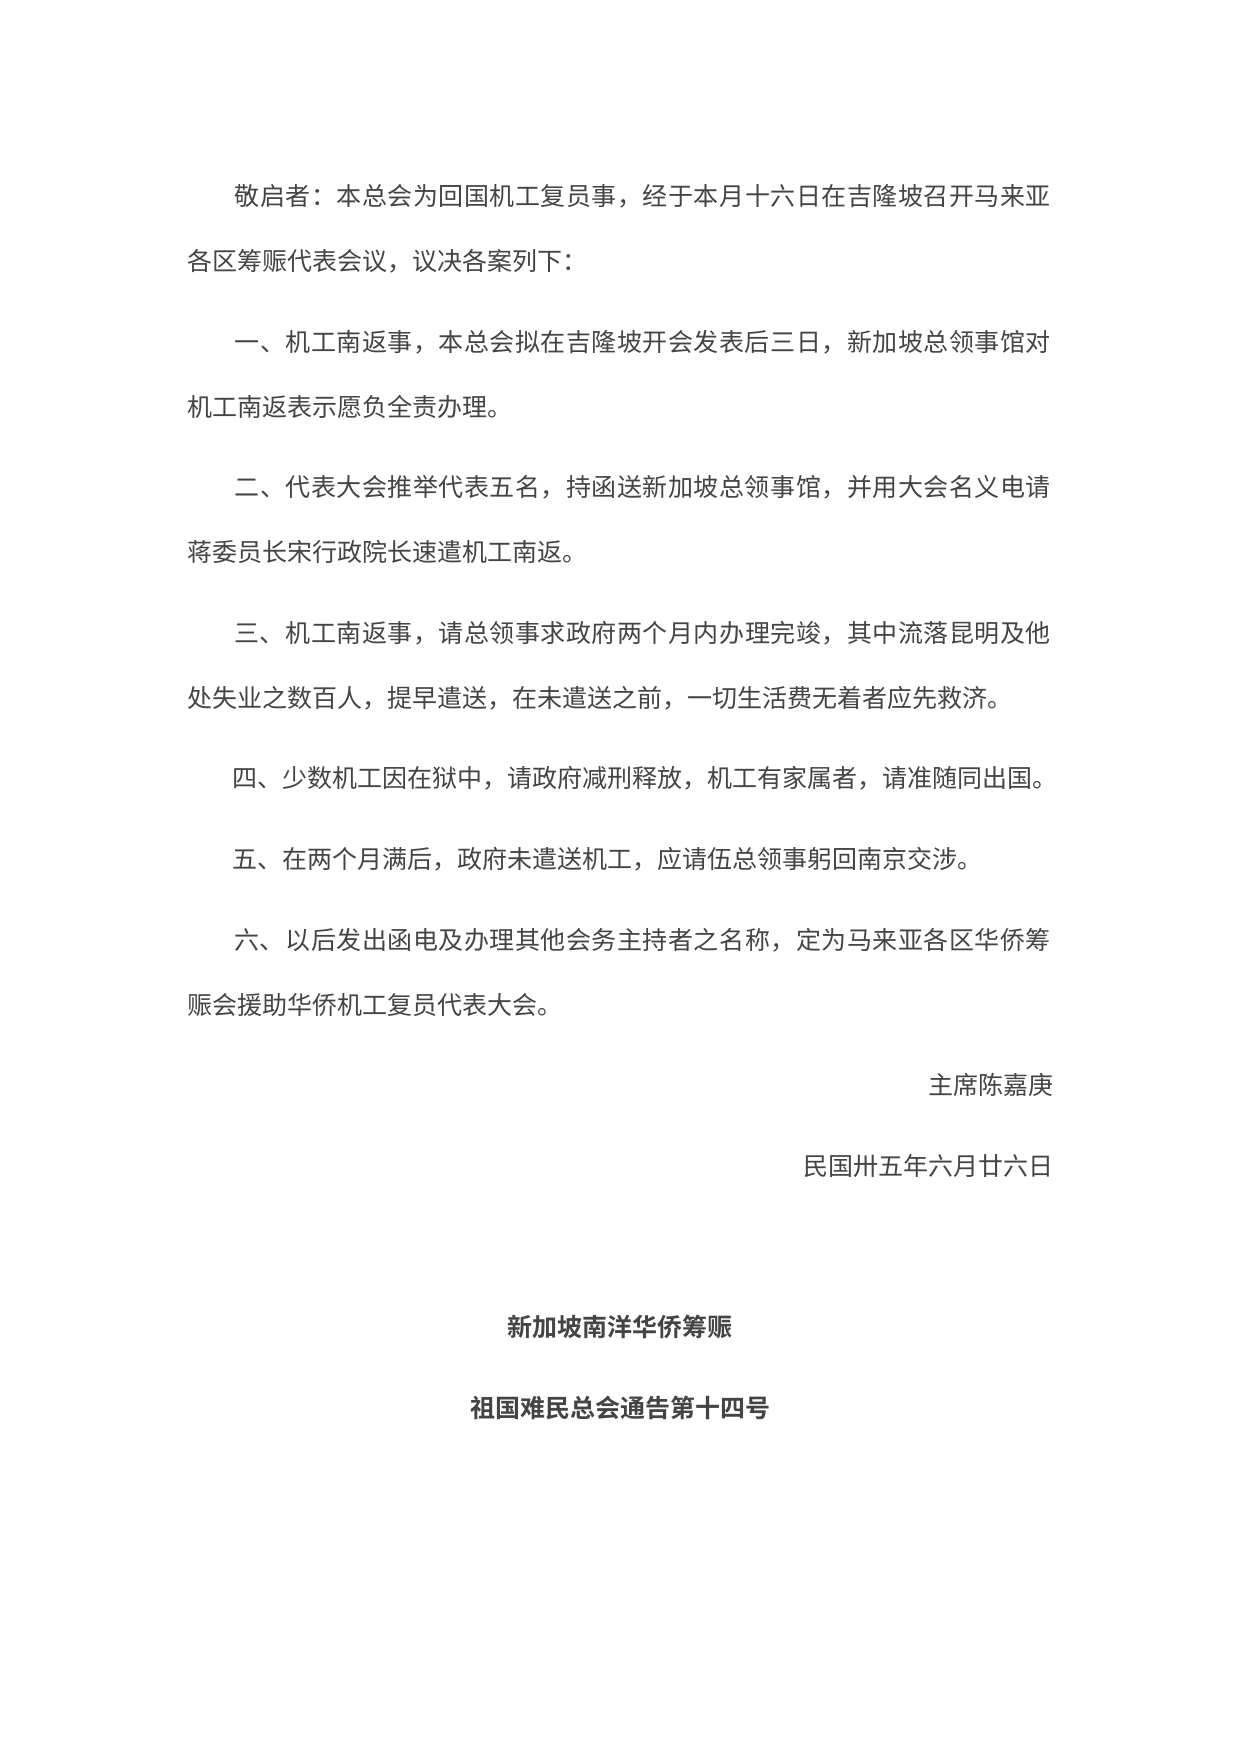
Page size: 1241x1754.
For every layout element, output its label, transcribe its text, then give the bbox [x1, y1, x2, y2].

text 二、代表大会推举代表五名，持函送新加坡总领事馆，并用大会名义电请蒋委员长宋行政院长速遣机工南返。 [187, 453, 1053, 583]
text 六、以后发出函电及办理其他会务主持者之名称，定为马来亚各区华侨筹赈会援助华侨机工复员代表大会。 [187, 906, 1053, 1036]
text 一、机工南返事，本总会拟在吉隆坡开会发表后三日，新加坡总领事馆对机工南返表示愿负全责办理。 [187, 308, 1053, 438]
text 四、少数机工因在狱中，请政府减刑释放，机工有家属者，请准随同出国。 [187, 744, 1053, 809]
text 民国卅五年六月廿六日 [187, 1132, 1053, 1197]
text 五、在两个月满后，政府未遣送机工，应请伍总领事躬回南京交涉。 [187, 825, 1053, 890]
text 新加坡南洋华侨筹赈 [187, 1293, 1053, 1358]
text 祖国难民总会通告第十四号 [187, 1374, 1053, 1439]
text 三、机工南返事，请总领事求政府两个月内办理完竣，其中流落昆明及他处失业之数百人，提早遣送，在未遣送之前，一切生活费无着者应先救济。 [187, 599, 1053, 729]
text 敬启者：本总会为回国机工复员事，经于本月十六日在吉隆坡召开马来亚各区筹赈代表会议，议决各案列下： [187, 162, 1053, 292]
text 主席陈嘉庚 [187, 1051, 1053, 1116]
